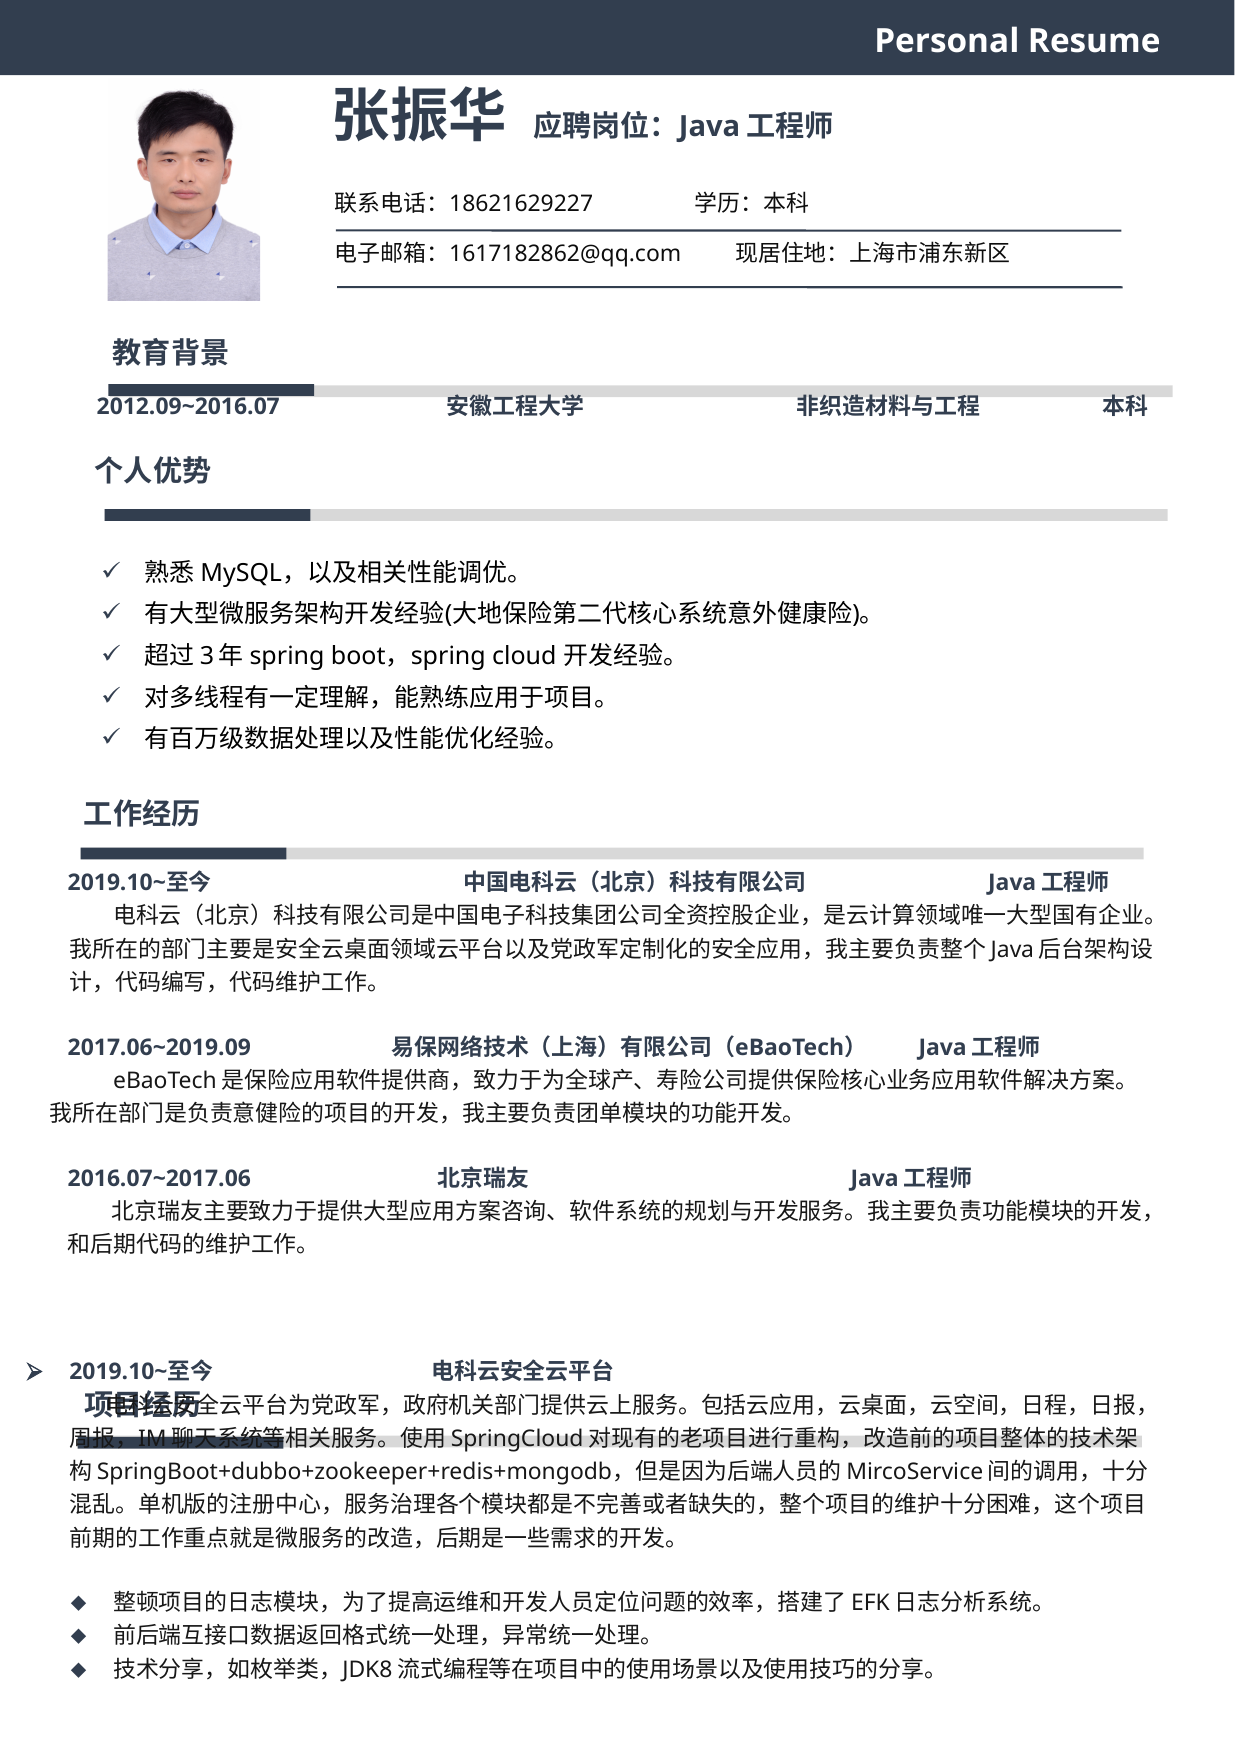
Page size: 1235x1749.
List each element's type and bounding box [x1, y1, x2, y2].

picture [107, 78, 261, 301]
